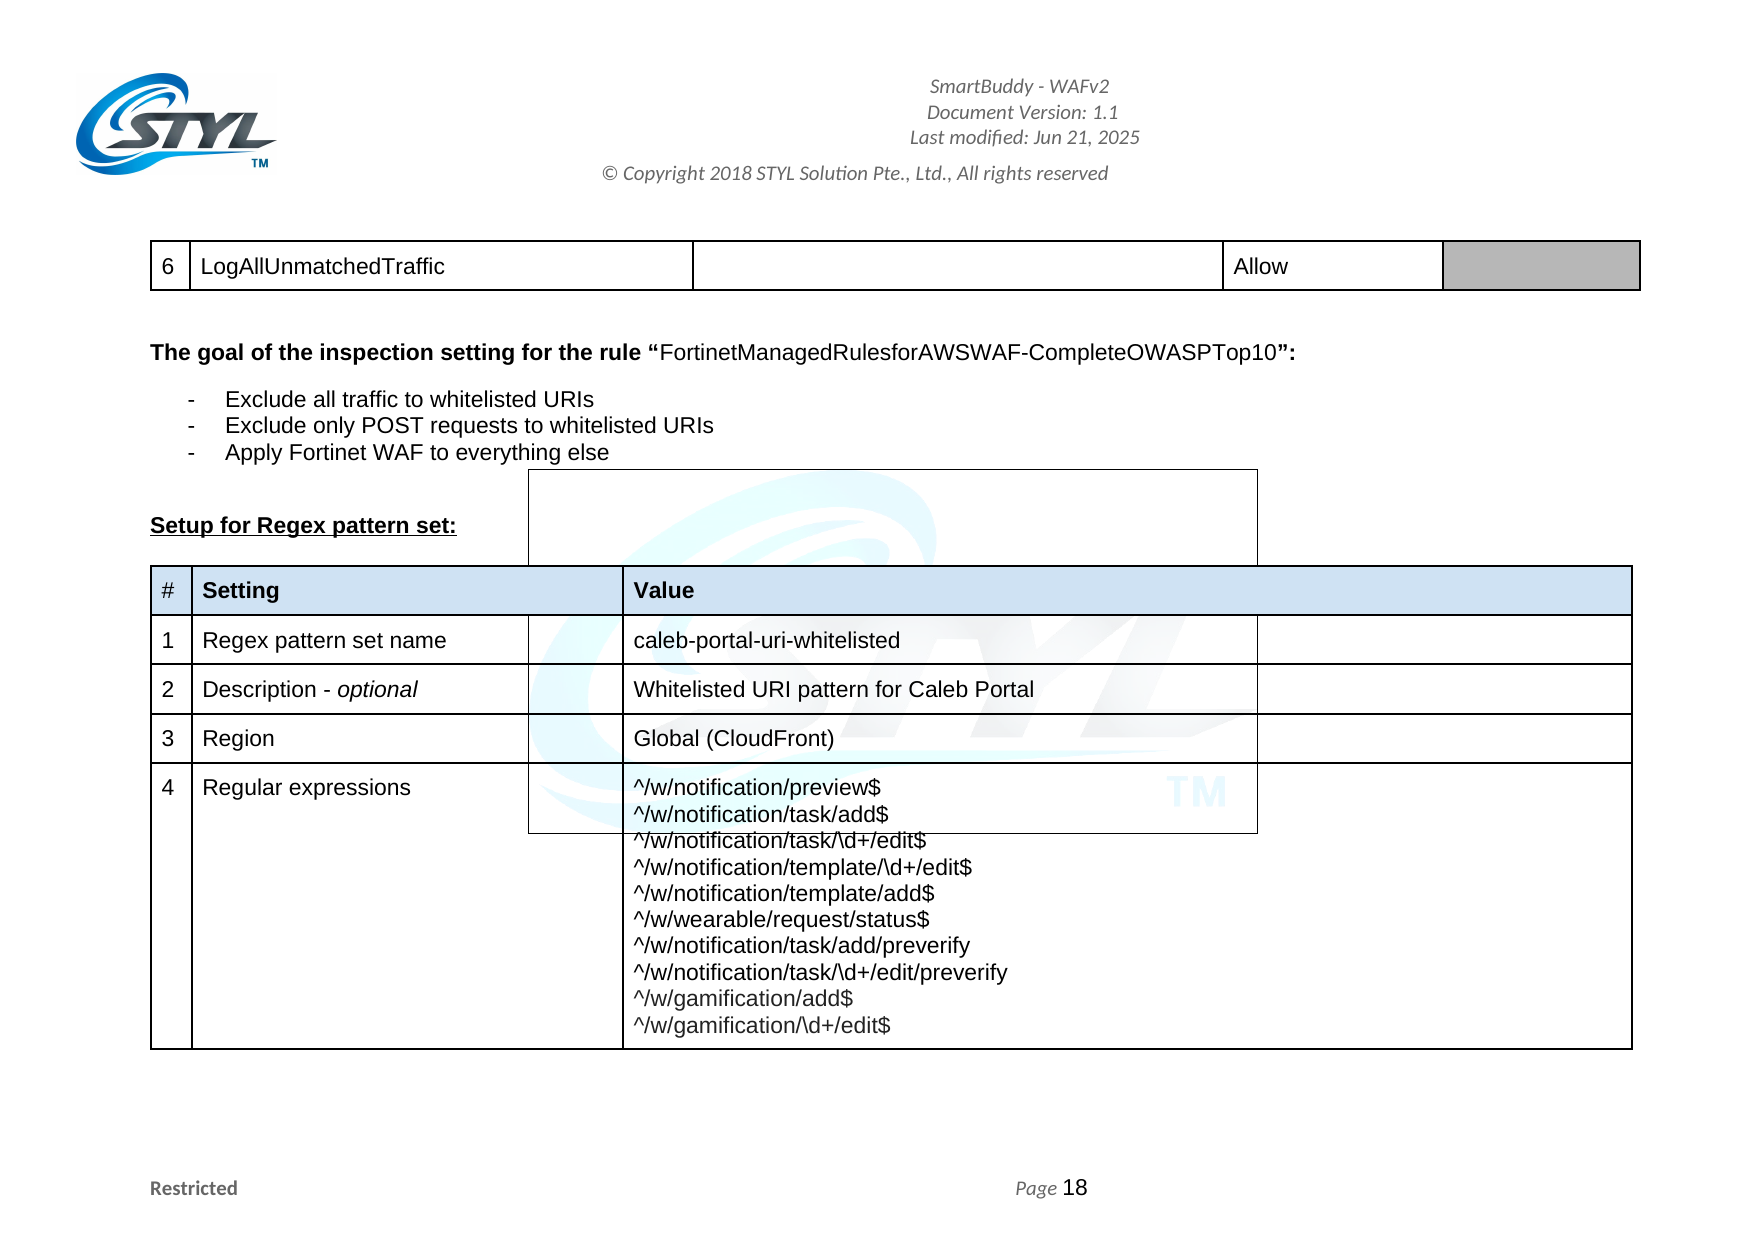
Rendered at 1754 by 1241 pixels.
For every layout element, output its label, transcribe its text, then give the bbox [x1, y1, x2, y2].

list Exclude all traffic to whitelisted URIs [187, 386, 1636, 412]
list Exclude only POST requests to whitelisted URIs [187, 412, 1636, 438]
picture [76, 73, 277, 175]
text The goal of the inspection setting for the rule “FortinetManagedRulesforAWSWAF-CompleteOWASPTop10”: [150, 339, 1636, 365]
text Setup for Regex pattern set: [150, 512, 1636, 538]
list Apply Fortinet WAF to everything else [187, 438, 1636, 465]
